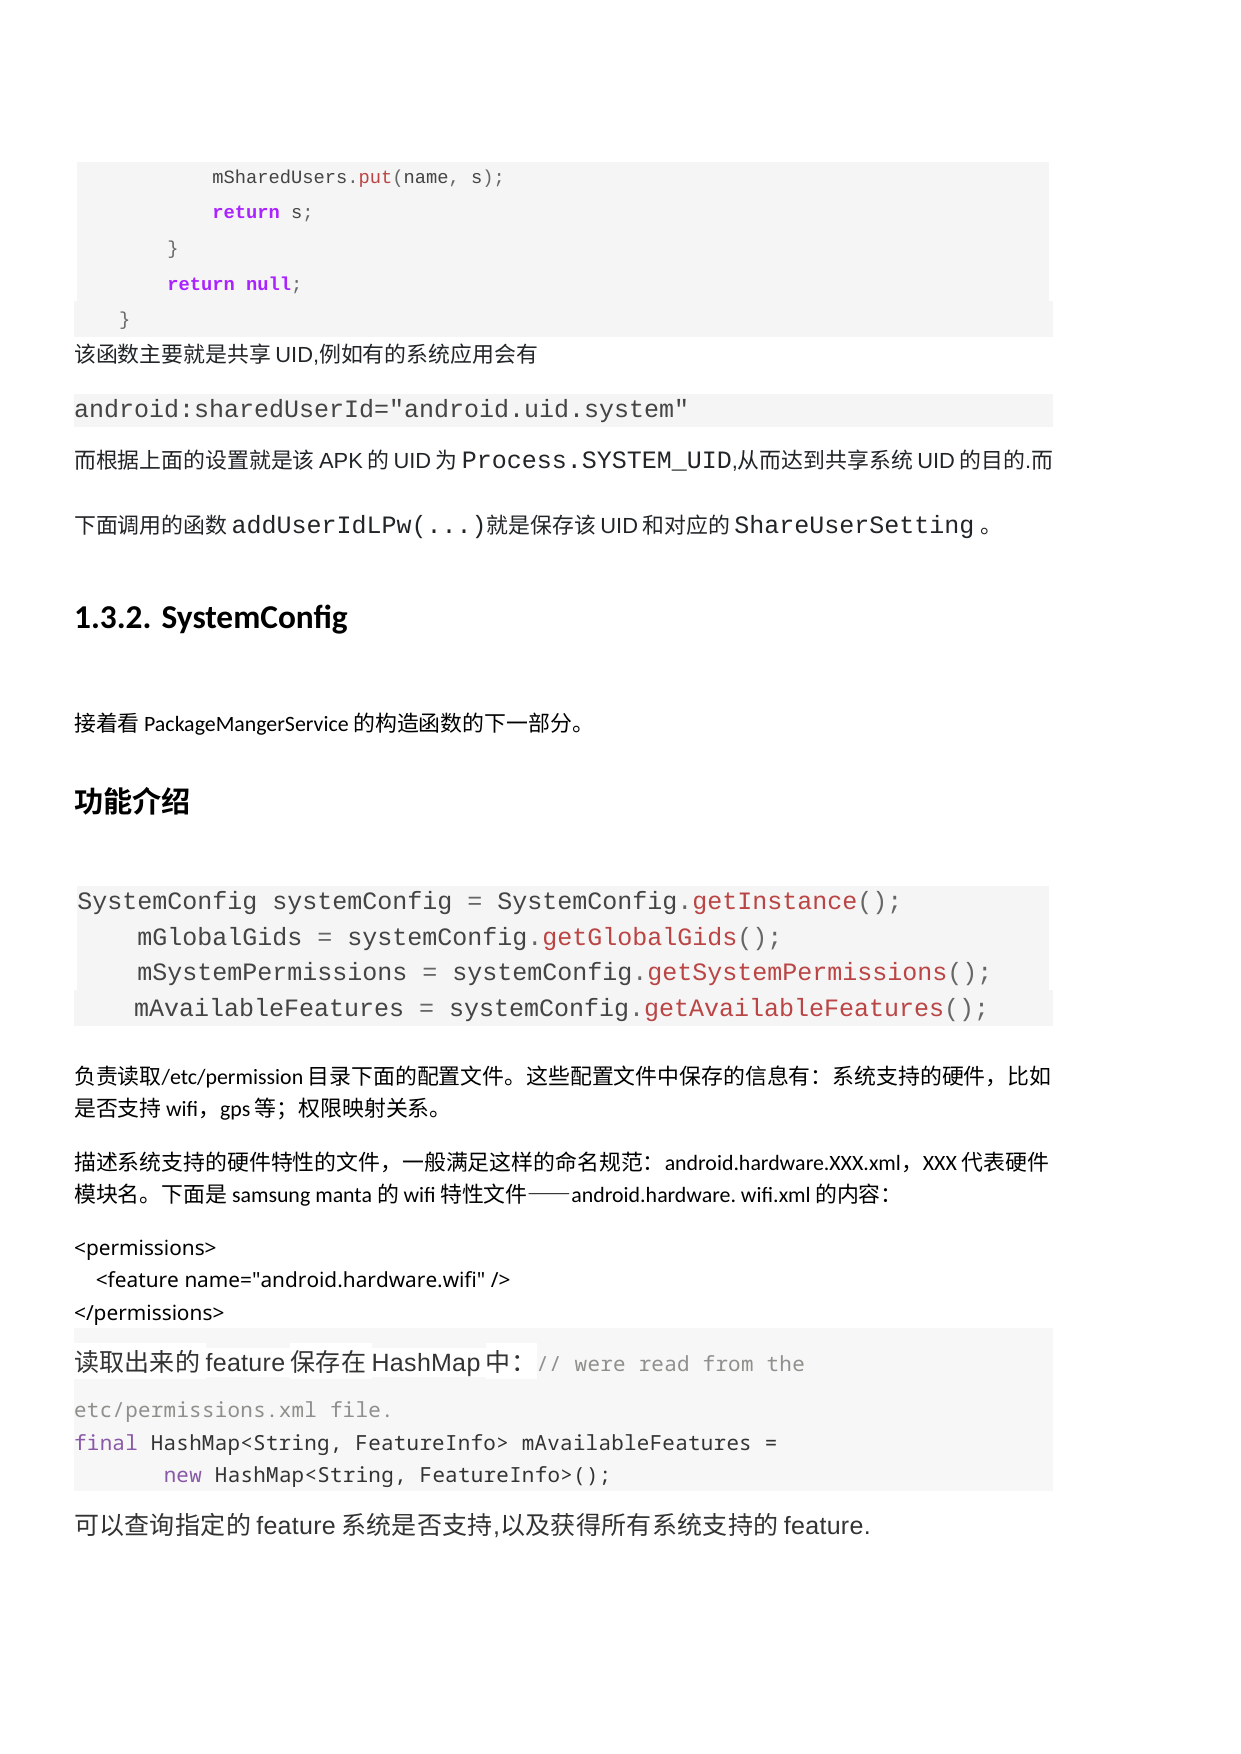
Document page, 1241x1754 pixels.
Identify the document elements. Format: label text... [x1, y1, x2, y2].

text 读取出来的feature保存在HashMap中：// were read from the etc/permissions.xml file. [74, 1328, 1053, 1426]
text 而根据上面的设置就是该APK的UID为Process.SYSTEM_UID,从而达到共享系统UID的目的.而下面调用的函数addUserIdLPw(...)就是保存该UID和对应的ShareUserSetting 。 [74, 427, 1053, 557]
text 可以查询指定的feature系统是否支持,以及获得所有系统支持的feature. [74, 1491, 1053, 1556]
text android:sharedUserId="android.uid.system" [74, 394, 1053, 427]
text return s; [77, 198, 1049, 230]
text mSharedUsers.put(name, s); [77, 162, 1049, 194]
text mAvailableFeatures = systemConfig.getAvailableFeatures(); [74, 993, 1053, 1026]
text 负责读取/etc/permission目录下面的配置文件。这些配置文件中保存的信息有：系统支持的硬件，比如是否支持wifi，gps等；权限映射关系。 [74, 1058, 1053, 1123]
text new HashMap<String, FeatureInfo>(); [74, 1458, 1053, 1491]
text <feature name="android.hardware.wifi" /> [74, 1263, 1053, 1296]
text <permissions> [74, 1231, 1053, 1263]
text mSystemPermissions = systemConfig.getSystemPermissions(); [77, 958, 1049, 990]
subtitle SystemConfig [74, 584, 1053, 649]
text final HashMap<String, FeatureInfo> mAvailableFeatures = [74, 1426, 1053, 1458]
text } [74, 304, 1053, 337]
text SystemConfig systemConfig = SystemConfig.getInstance(); [77, 886, 1049, 919]
text } [77, 233, 1049, 266]
text return null; [77, 269, 1049, 301]
subtitle 功能介绍 [74, 767, 1053, 832]
text 该函数主要就是共享UID,例如有的系统应用会有 [74, 337, 1053, 369]
text 描述系统支持的硬件特性的文件，一般满足这样的命名规范：android.hardware.XXX.xml，XXX代表硬件模块名。下面是 samsung manta 的wifi特性文件——android.hardware. wifi.xml的内容： [74, 1144, 1053, 1209]
text </permissions> [74, 1296, 1053, 1328]
text mGlobalGids = systemConfig.getGlobalGids(); [77, 922, 1049, 954]
text 接着看PackageMangerService的构造函数的下一部分。 [74, 706, 1053, 738]
